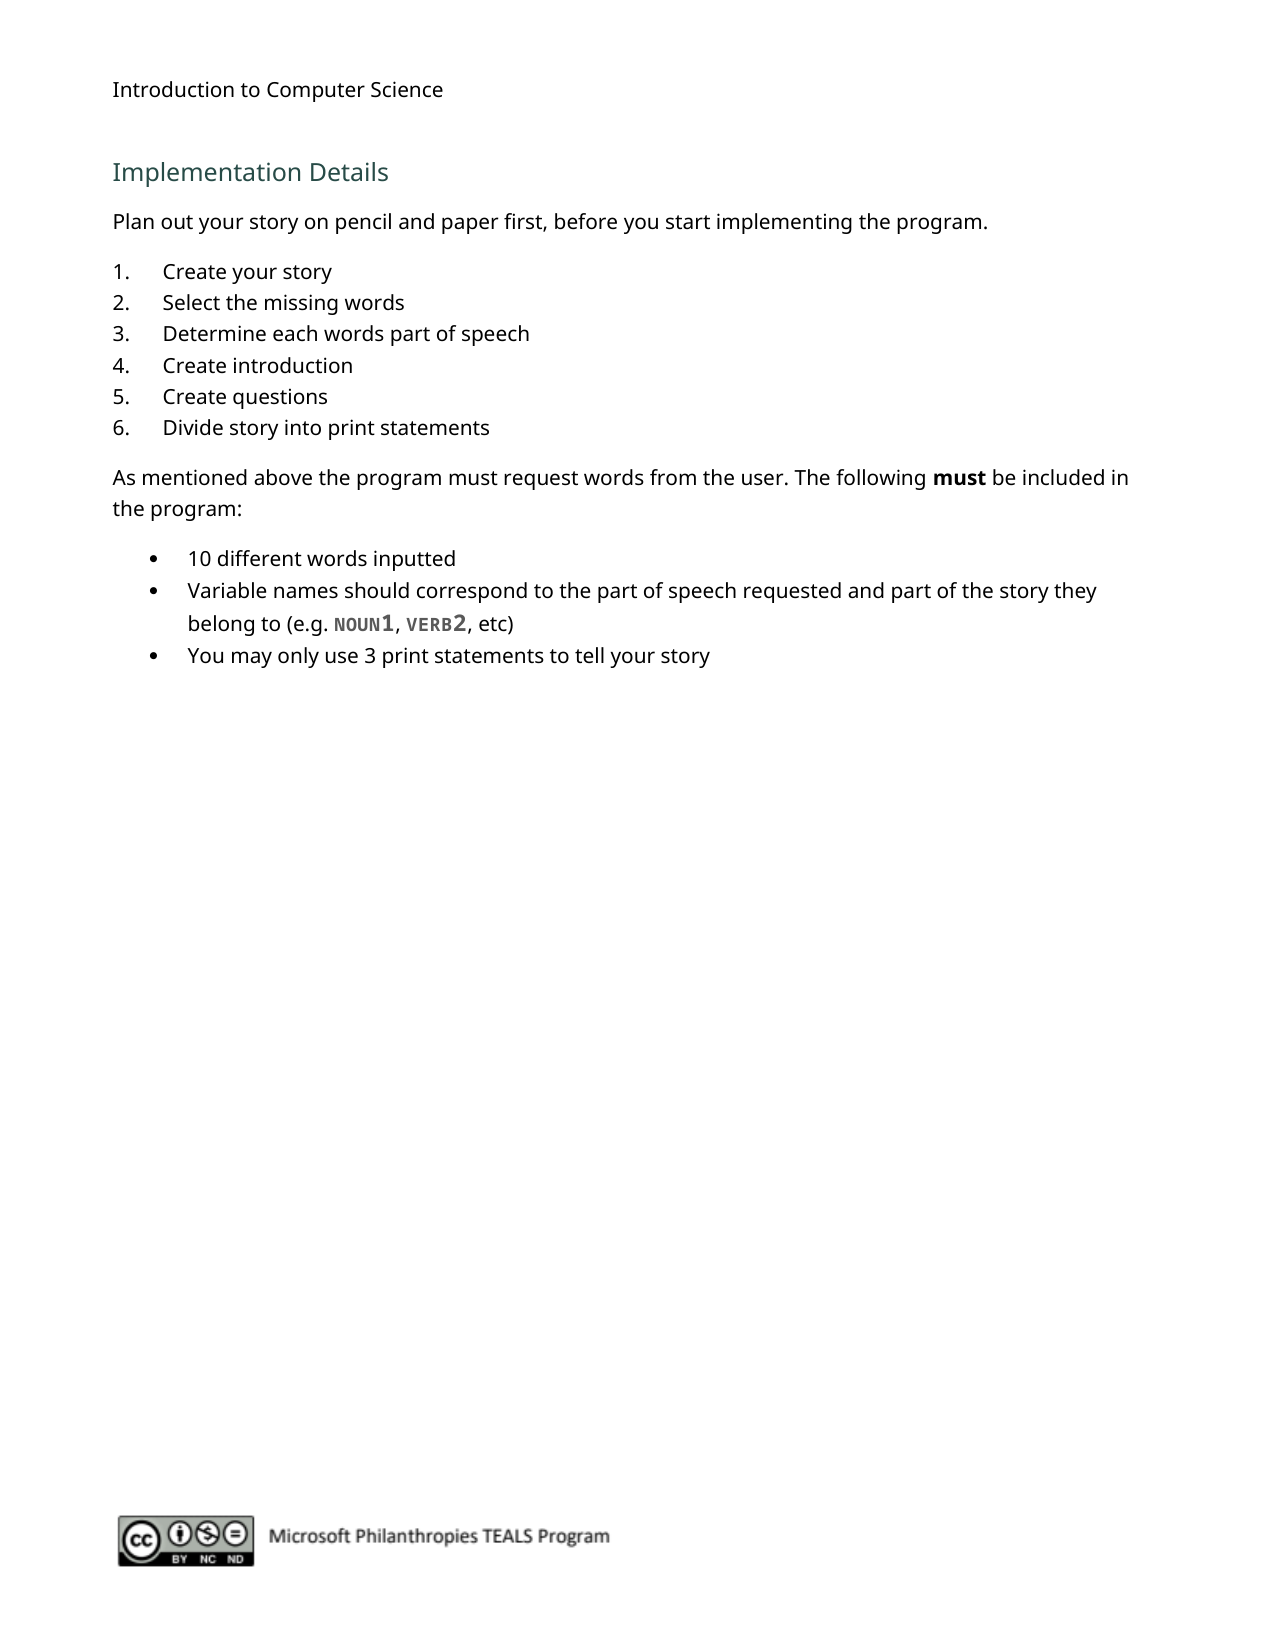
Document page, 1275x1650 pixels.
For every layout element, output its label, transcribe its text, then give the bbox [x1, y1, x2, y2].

list Divide story into print statements [112, 413, 1162, 442]
picture [112, 1508, 622, 1573]
text Plan out your story on pencil and paper first, before you start implementing the program. [112, 207, 1162, 235]
subtitle Implementation Details [112, 154, 1162, 188]
list Create questions [112, 382, 1162, 410]
list Create your story [112, 257, 1162, 285]
list Create introduction [112, 351, 1162, 379]
list Select the missing words [112, 288, 1162, 317]
list Variable names should correspond to the part of speech requested and part of the story they belong to (e.g. noun1, verb2, etc) [150, 576, 1162, 638]
text As mentioned above the program must request words from the user. The following must be included in the program: [112, 463, 1162, 523]
list 10 different words inputted [150, 544, 1162, 573]
list Determine each words part of speech [112, 319, 1162, 348]
list You may only use 3 print statements to tell your story [150, 642, 1162, 670]
